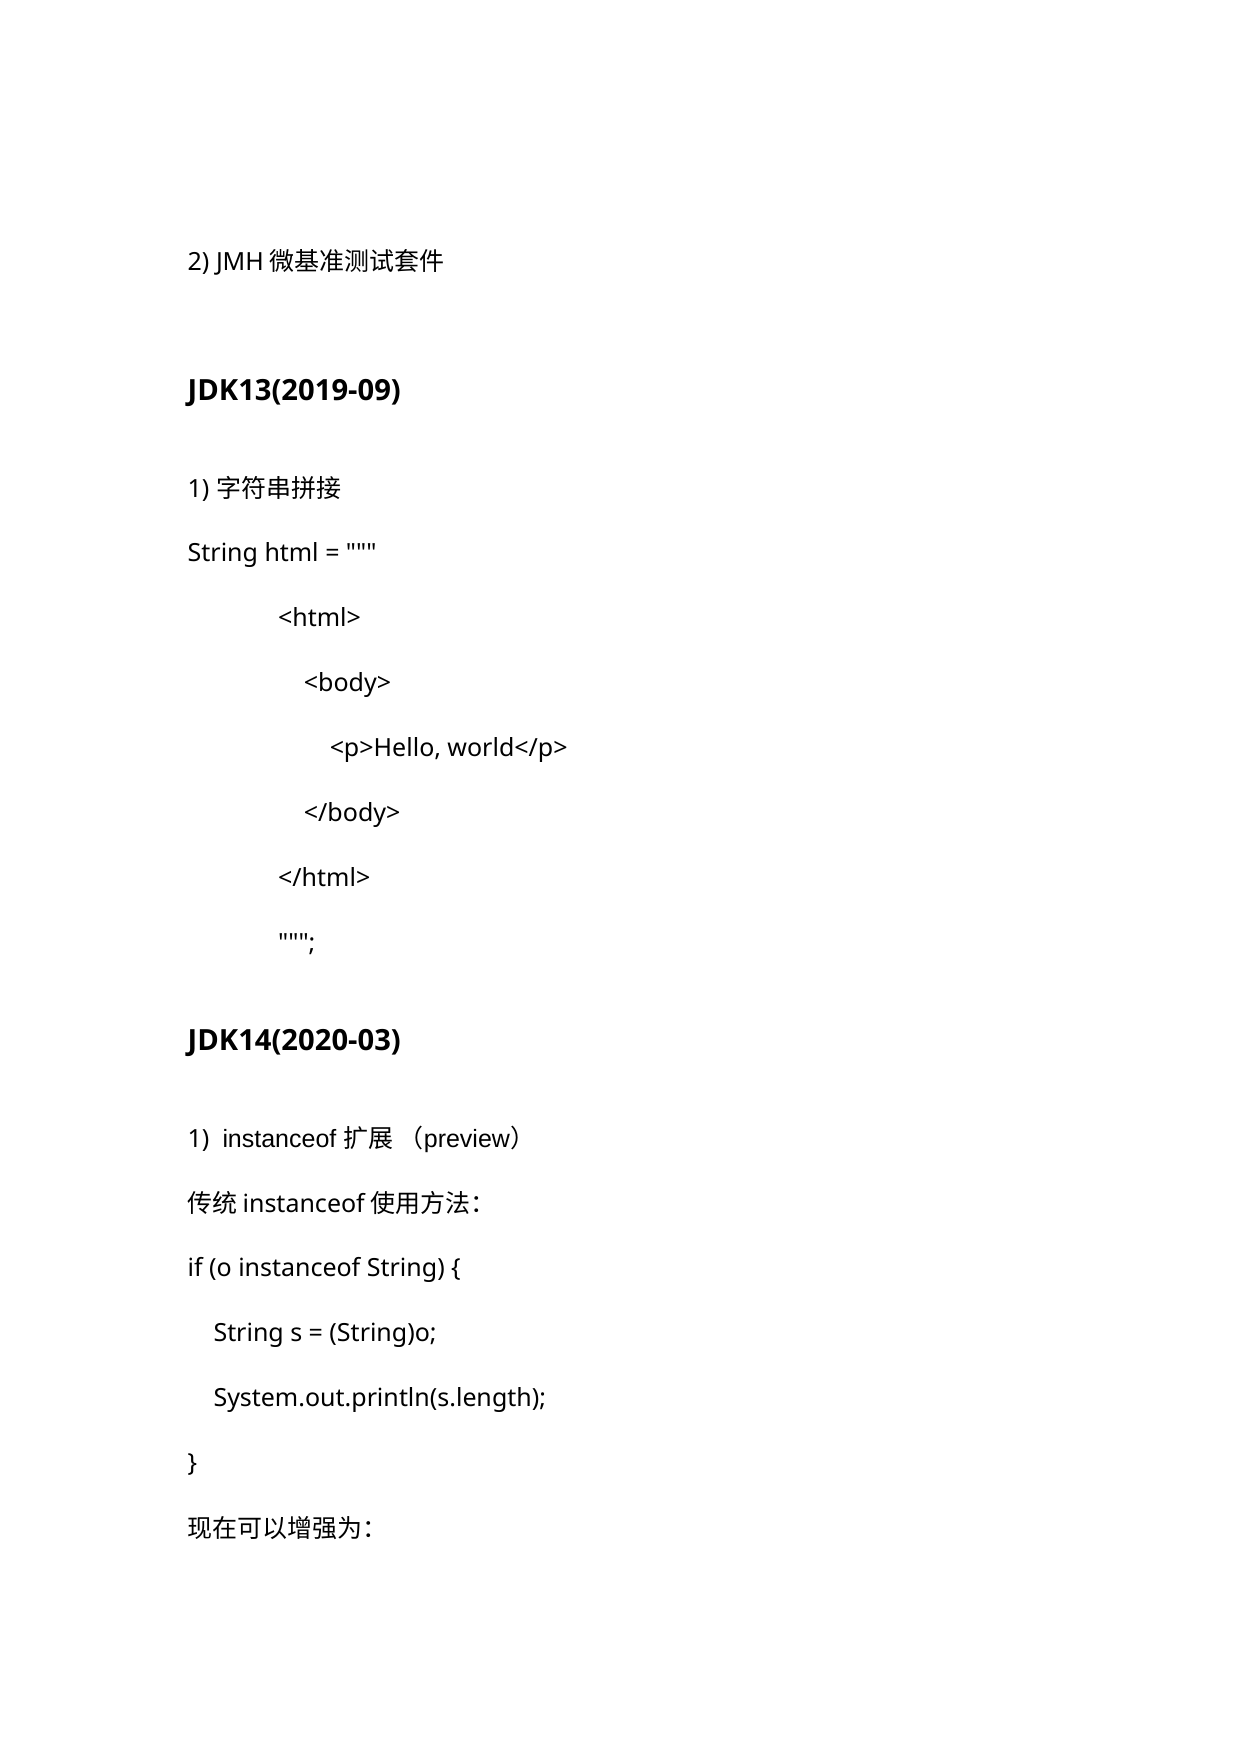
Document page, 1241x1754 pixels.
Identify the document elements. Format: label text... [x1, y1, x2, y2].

text 1) 字符串拼接 [187, 454, 1053, 519]
text } [187, 1429, 1053, 1494]
text 2) JMH微基准测试套件 [187, 227, 1053, 292]
text String html = """ [187, 519, 1053, 584]
text if (o instanceof String) { [187, 1234, 1053, 1299]
text </body> [187, 779, 1053, 844]
text JDK13(2019-09) [187, 357, 1053, 422]
text <html> [187, 584, 1053, 649]
text <p>Hello, world</p> [187, 714, 1053, 779]
text JDK14(2020-03) [187, 1007, 1053, 1072]
text System.out.println(s.length); [187, 1364, 1053, 1429]
text String s = (String)o; [187, 1299, 1053, 1364]
text 现在可以增强为： [187, 1494, 1053, 1559]
text """; [187, 909, 1053, 974]
text 传统instanceof使用方法： [187, 1169, 1053, 1234]
text 1) instanceof 扩展 （preview） [187, 1104, 1053, 1169]
text <body> [187, 649, 1053, 714]
text </html> [187, 844, 1053, 909]
